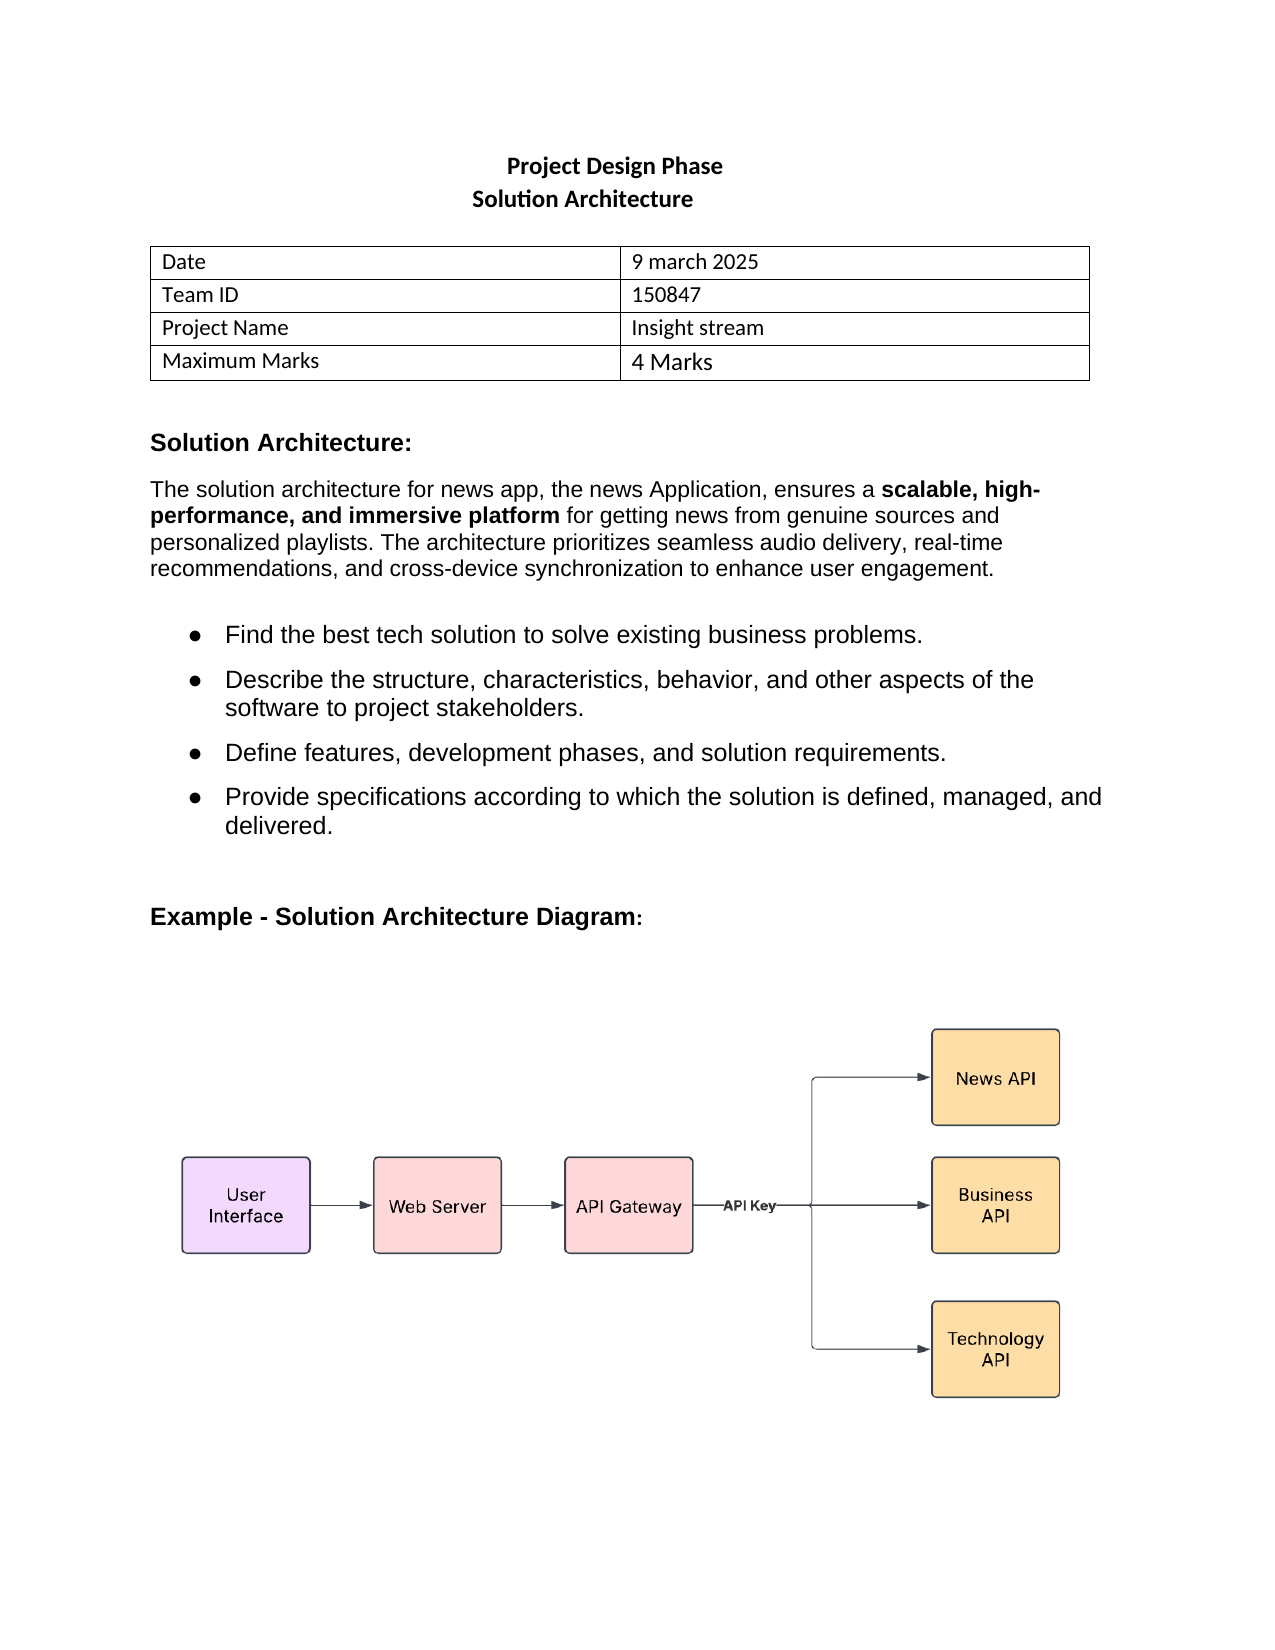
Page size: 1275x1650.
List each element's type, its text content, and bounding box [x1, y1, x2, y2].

table_cell Team ID [151, 280, 620, 312]
list Find the best tech solution to solve existing business problems. [187, 620, 1125, 649]
list Define features, development phases, and solution requirements. [187, 738, 1125, 767]
text Solution Architecture: [150, 428, 1125, 457]
text The solution architecture for news app, the news Application, ensures a scalable, high-performance, and immersive platform for getting news from genuine sources and personalized playlists. The architecture prioritizes seamless audio delivery, real-time recommendations, and cross-device synchronization to enhance user engagement. [150, 476, 1125, 581]
table_cell 4 Marks [621, 346, 1089, 380]
table_header Date [151, 247, 620, 279]
table_cell Project Name [151, 313, 620, 345]
text Solution Architecture [150, 183, 1125, 213]
list Describe the structure, characteristics, behavior, and other aspects of the software to project stakeholders. [187, 665, 1125, 722]
table_cell Maximum Marks [151, 346, 620, 380]
picture [150, 997, 1091, 1429]
table_header 9 march 2025 [621, 247, 1089, 279]
text Project Design Phase [150, 150, 1125, 181]
table_cell 150847 [621, 280, 1089, 312]
text Example - Solution Architecture Diagram: [150, 902, 1125, 931]
table_cell Insight stream [621, 313, 1089, 345]
list Provide specifications according to which the solution is defined, managed, and delivered. [187, 782, 1125, 840]
